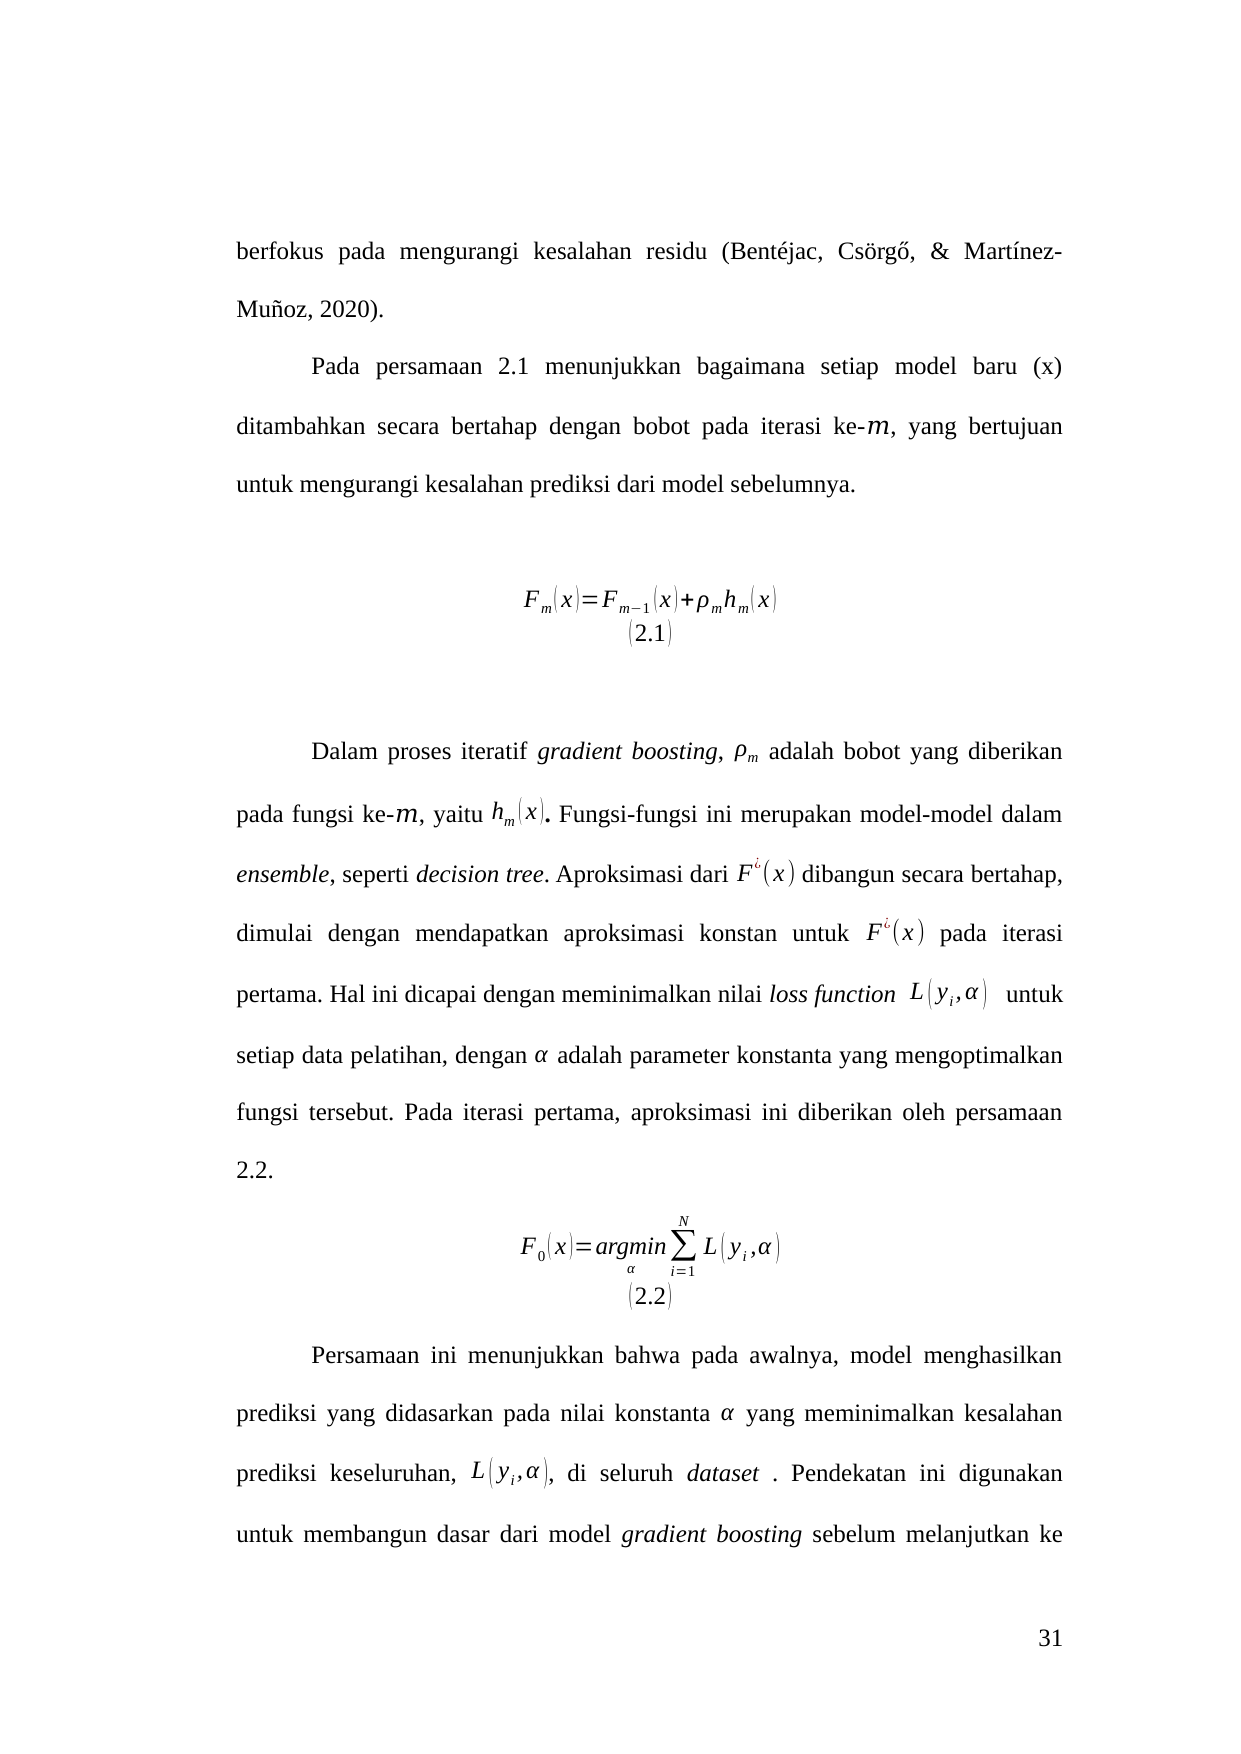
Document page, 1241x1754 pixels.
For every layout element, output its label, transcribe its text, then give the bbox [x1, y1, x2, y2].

text Pada persamaan 2.1 menunjukkan bagaimana setiap model baru (x) ditambahkan secara bertahap dengan bobot pada iterasi ke-𝑚, yang bertujuan untuk mengurangi kesalahan prediksi dari model sebelumnya. [236, 351, 1063, 498]
text Dalam proses iteratif gradient boosting, adalah bobot yang diberikan pada fungsi ke-𝑚, yaitu . Fungsi-fungsi ini merupakan model-model dalam ensemble, seperti decision tree. Aproksimasi dari dibangun secara bertahap, dimulai dengan mendapatkan aproksimasi konstan untuk pada iterasi pertama. Hal ini dicapai dengan meminimalkan nilai loss function untuk setiap data pelatihan, dengan adalah parameter konstanta yang mengoptimalkan fungsi tersebut. Pada iterasi pertama, aproksimasi ini diberikan oleh persamaan 2.2. [236, 735, 1063, 1184]
